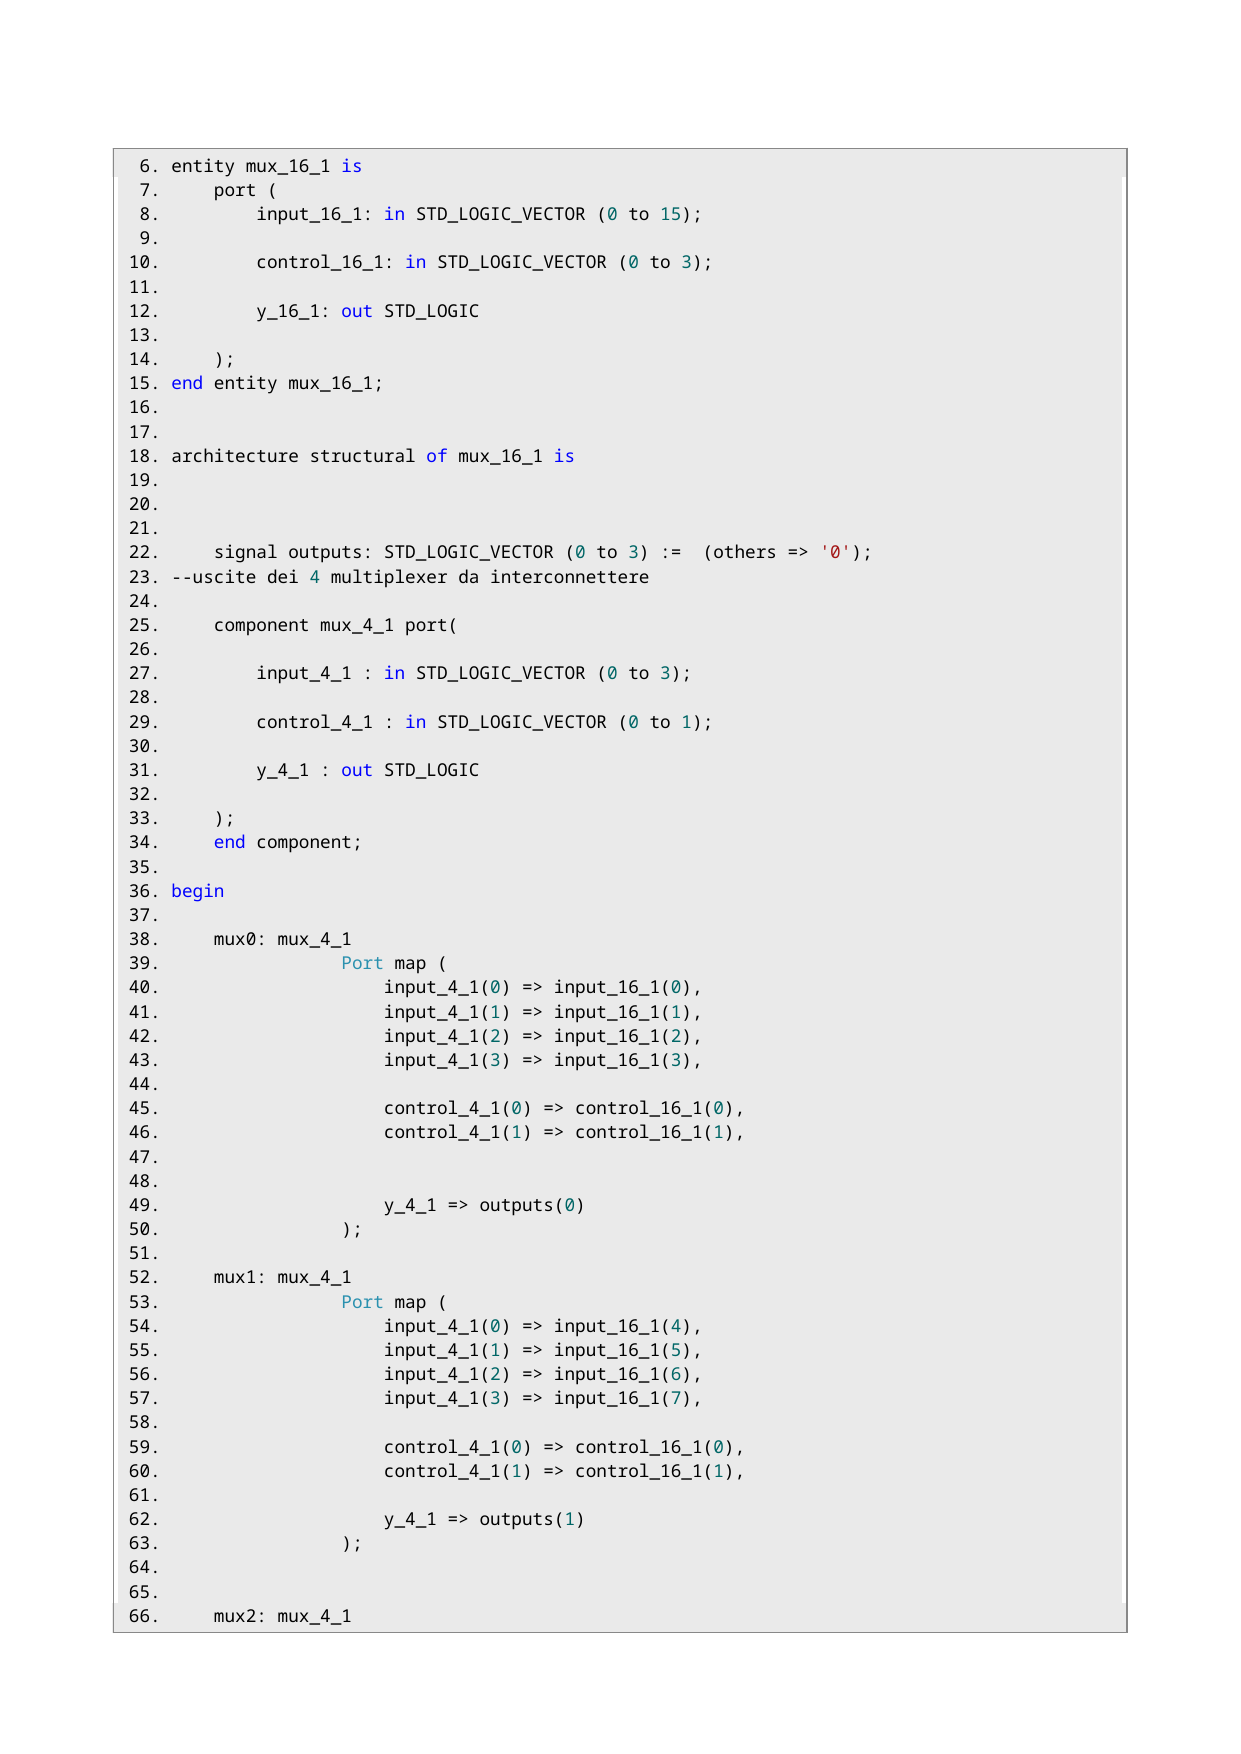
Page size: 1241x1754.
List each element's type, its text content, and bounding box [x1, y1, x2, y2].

text 28. [118, 685, 1122, 709]
text 32. [118, 782, 1122, 806]
text 56. input_4_1(2) => input_16_1(6), [118, 1362, 1122, 1386]
text 48. [118, 1168, 1122, 1192]
text 57. input_4_1(3) => input_16_1(7), [118, 1386, 1122, 1410]
text 51. [118, 1241, 1122, 1265]
text 55. input_4_1(1) => input_16_1(5), [118, 1337, 1122, 1362]
text 7. port ( [118, 177, 1122, 202]
text 9. [118, 226, 1122, 250]
text 31. y_4_1 : out STD_LOGIC [118, 757, 1122, 782]
text 6. entity mux_16_1 is [114, 149, 1126, 177]
text 54. input_4_1(0) => input_16_1(4), [118, 1313, 1122, 1337]
text 45. control_4_1(0) => control_16_1(0), [118, 1096, 1122, 1120]
text 25. component mux_4_1 port( [118, 612, 1122, 637]
text 18. architecture structural of mux_16_1 is [118, 443, 1122, 467]
text 21. [118, 516, 1122, 540]
text 47. [118, 1144, 1122, 1168]
text 66. mux2: mux_4_1 [114, 1598, 1126, 1632]
text 58. [118, 1410, 1122, 1434]
text 49. y_4_1 => outputs(0) [118, 1192, 1122, 1217]
text 8. input_16_1: in STD_LOGIC_VECTOR (0 to 15); [118, 202, 1122, 226]
text 11. [118, 274, 1122, 298]
text 10. control_16_1: in STD_LOGIC_VECTOR (0 to 3); [118, 250, 1122, 274]
text 15. end entity mux_16_1; [118, 371, 1122, 395]
text 42. input_4_1(2) => input_16_1(2), [118, 1023, 1122, 1047]
text 23. --uscite dei 4 multiplexer da interconnettere [118, 564, 1122, 588]
text 33. ); [118, 806, 1122, 830]
text 16. [118, 395, 1122, 419]
text 43. input_4_1(3) => input_16_1(3), [118, 1047, 1122, 1072]
text 39. Port map ( [118, 951, 1122, 975]
text 60. control_4_1(1) => control_16_1(1), [118, 1458, 1122, 1482]
text 37. [118, 902, 1122, 927]
text 20. [118, 492, 1122, 516]
text 13. [118, 322, 1122, 347]
text 41. input_4_1(1) => input_16_1(1), [118, 999, 1122, 1023]
text 26. [118, 637, 1122, 661]
text 64. [118, 1555, 1122, 1579]
text 50. ); [118, 1217, 1122, 1241]
text 62. y_4_1 => outputs(1) [118, 1507, 1122, 1531]
text 46. control_4_1(1) => control_16_1(1), [118, 1120, 1122, 1144]
text 19. [118, 467, 1122, 492]
text 40. input_4_1(0) => input_16_1(0), [118, 975, 1122, 999]
text 44. [118, 1072, 1122, 1096]
text 63. ); [118, 1531, 1122, 1555]
text 17. [118, 419, 1122, 443]
text 35. [118, 854, 1122, 878]
text 65. [118, 1579, 1122, 1598]
text 59. control_4_1(0) => control_16_1(0), [118, 1434, 1122, 1458]
text 12. y_16_1: out STD_LOGIC [118, 298, 1122, 322]
text 53. Port map ( [118, 1289, 1122, 1313]
text 22. signal outputs: STD_LOGIC_VECTOR (0 to 3) := (others => '0'); [118, 540, 1122, 564]
text 29. control_4_1 : in STD_LOGIC_VECTOR (0 to 1); [118, 709, 1122, 733]
text 30. [118, 733, 1122, 757]
text 24. [118, 588, 1122, 612]
text 61. [118, 1482, 1122, 1507]
text 38. mux0: mux_4_1 [118, 927, 1122, 951]
text 14. ); [118, 347, 1122, 371]
text 27. input_4_1 : in STD_LOGIC_VECTOR (0 to 3); [118, 661, 1122, 685]
text 36. begin [118, 878, 1122, 902]
text 34. end component; [118, 830, 1122, 854]
text 52. mux1: mux_4_1 [118, 1265, 1122, 1289]
